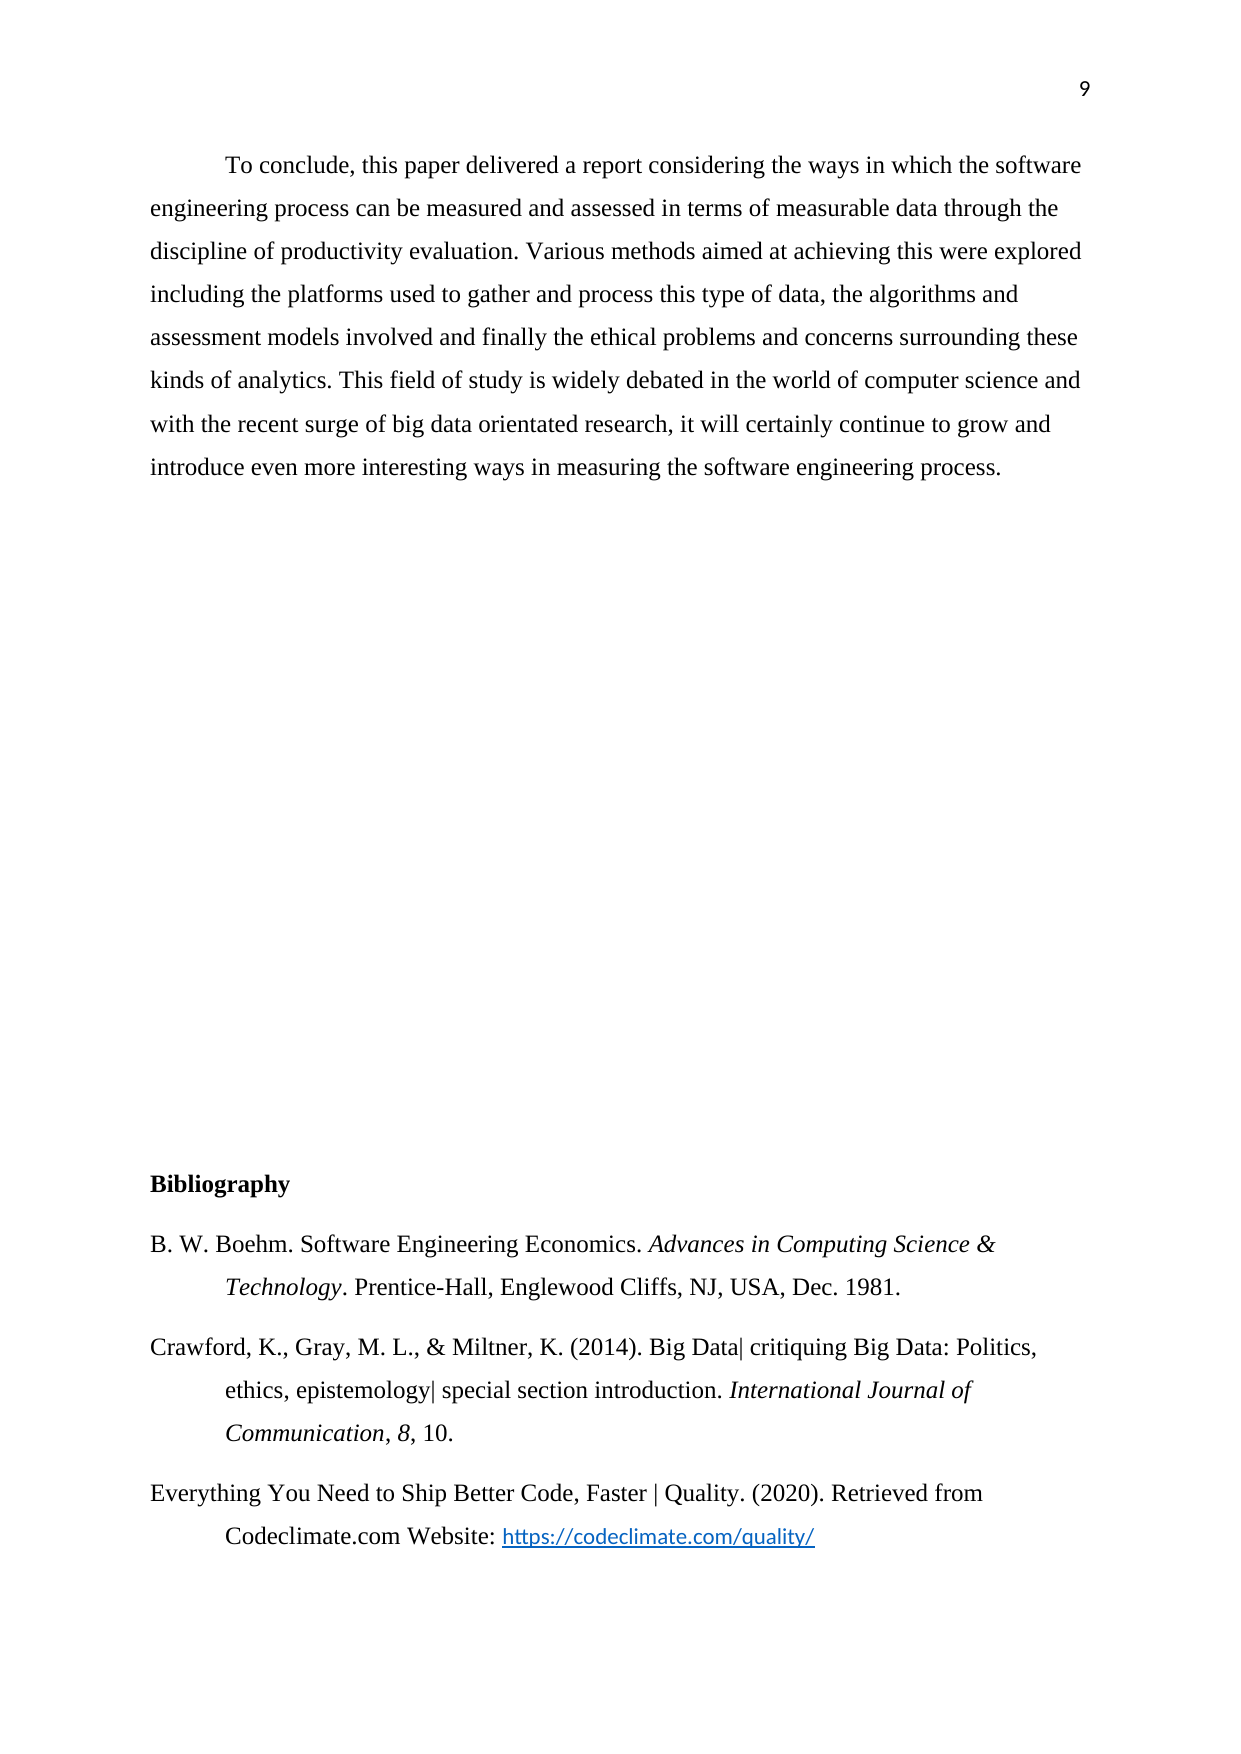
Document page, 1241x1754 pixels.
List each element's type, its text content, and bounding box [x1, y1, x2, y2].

text Crawford, K., Gray, M. L., & Miltner, K. (2014). Big Data| critiquing Big Data: Politics, ethics, epistemology| special section introduction. International Journal of Communication, 8, 10. [150, 1332, 1090, 1447]
text Everything You Need to Ship Better Code, Faster | Quality. (2020). Retrieved from Codeclimate.com Website: https://codeclimate.com/quality/ [150, 1478, 1090, 1550]
text Bibliography [150, 1169, 1090, 1198]
text B. W. Boehm. Software Engineering Economics. Advances in Computing Science & Technology. Prentice-Hall, Englewood Cliffs, NJ, USA, Dec. 1981. [150, 1229, 1090, 1301]
text To conclude, this paper delivered a report considering the ways in which the software engineering process can be measured and assessed in terms of measurable data through the discipline of productivity evaluation. Various methods aimed at achieving this were explored including the platforms used to gather and process this type of data, the algorithms and assessment models involved and finally the ethical problems and concerns surrounding these kinds of analytics. This field of study is widely debated in the world of computer science and with the recent surge of big data orientated research, it will certainly continue to grow and introduce even more interesting ways in measuring the software engineering process. [150, 150, 1090, 481]
